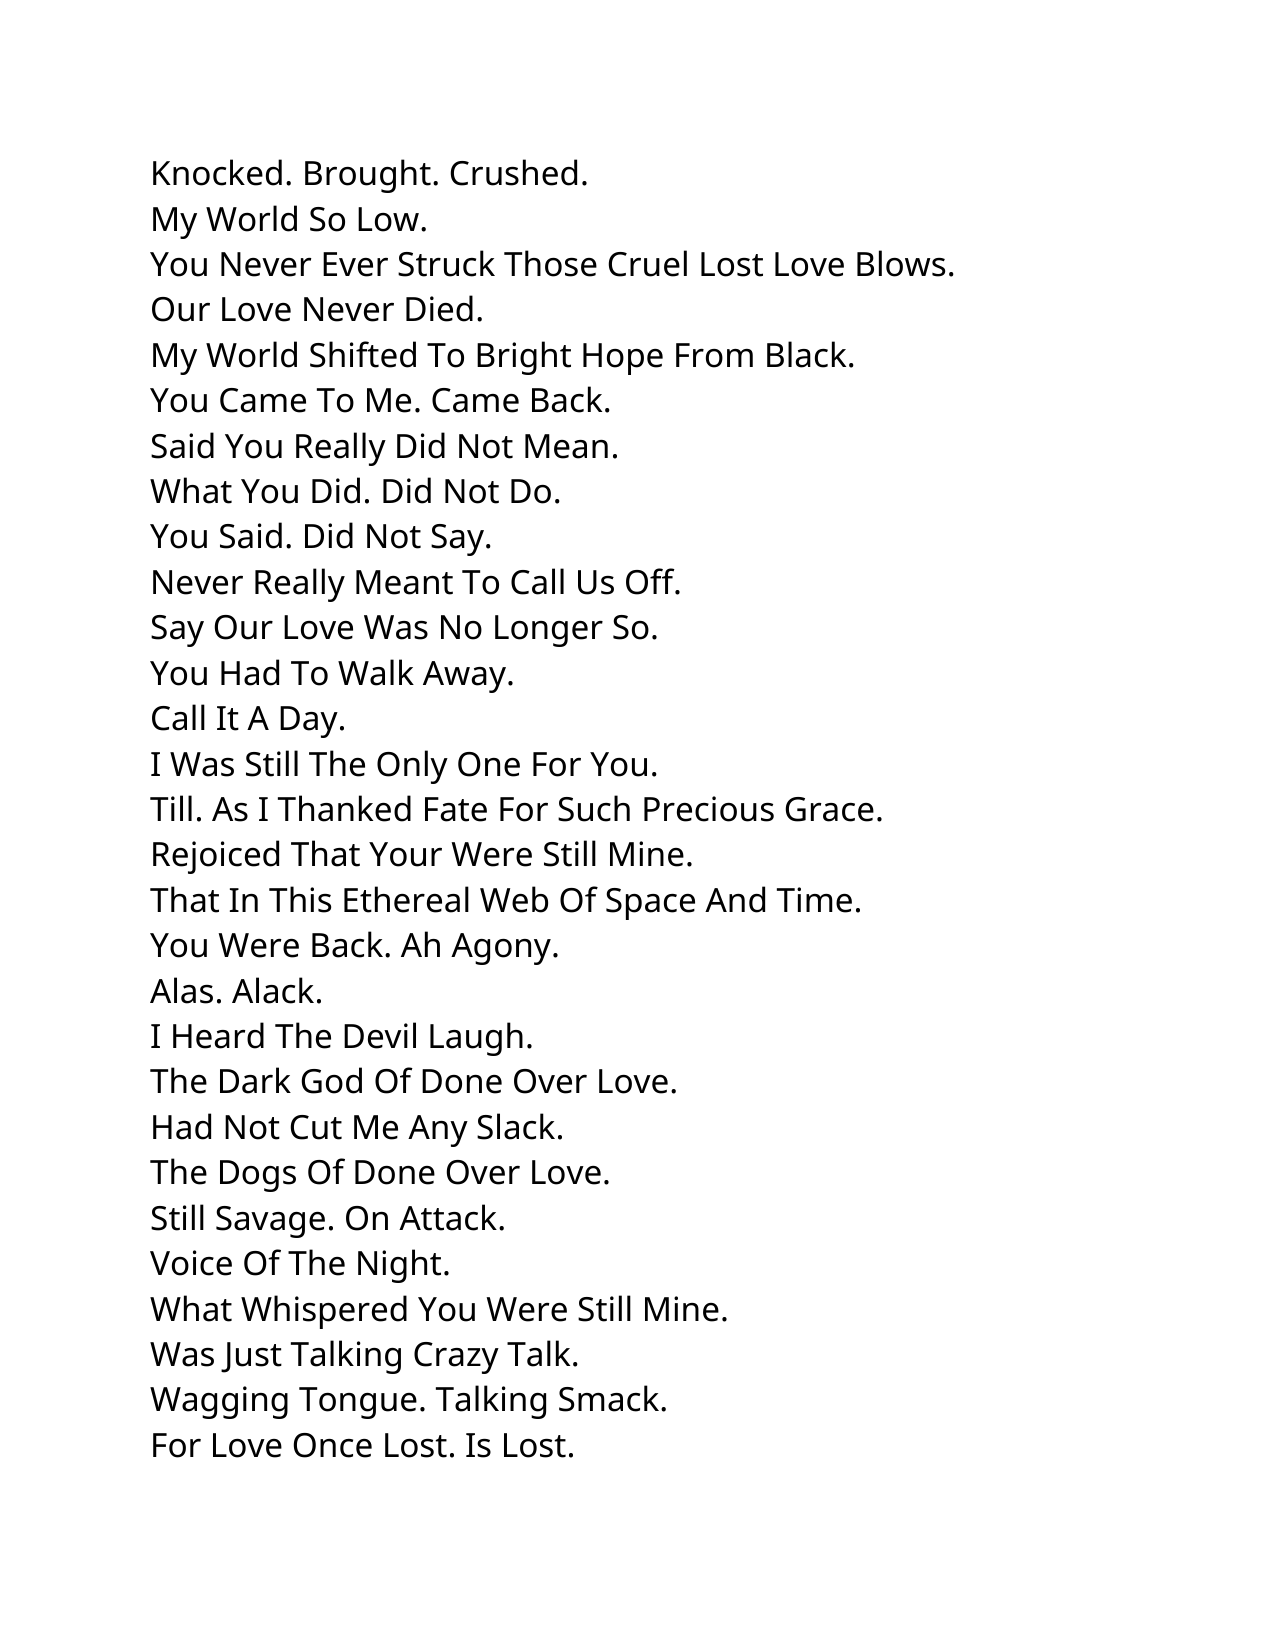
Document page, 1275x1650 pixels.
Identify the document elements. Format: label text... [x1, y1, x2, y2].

text Call It A Day. [150, 695, 1125, 740]
text Said You Really Did Not Mean. [150, 422, 1125, 468]
text What Whispered You Were Still Mine. [150, 1285, 1125, 1331]
text You Were Back. Ah Agony. [150, 922, 1125, 967]
text Till. As I Thanked Fate For Such Precious Grace. [150, 786, 1125, 831]
text Rejoiced That Your Were Still Mine. [150, 831, 1125, 877]
text What You Did. Did Not Do. [150, 468, 1125, 513]
text My World So Low. [150, 195, 1125, 241]
text You Came To Me. Came Back. [150, 377, 1125, 422]
text You Said. Did Not Say. [150, 513, 1125, 559]
text The Dogs Of Done Over Love. [150, 1149, 1125, 1194]
text I Heard The Devil Laugh. [150, 1013, 1125, 1058]
text You Had To Walk Away. [150, 649, 1125, 695]
text Still Savage. On Attack. [150, 1194, 1125, 1240]
text Never Really Meant To Call Us Off. [150, 559, 1125, 604]
text For Love Once Lost. Is Lost. [150, 1422, 1125, 1467]
text That In This Ethereal Web Of Space And Time. [150, 877, 1125, 922]
text Had Not Cut Me Any Slack. [150, 1104, 1125, 1149]
text Say Our Love Was No Longer So. [150, 604, 1125, 649]
text Knocked. Brought. Crushed. [150, 150, 1125, 195]
text I Was Still The Only One For You. [150, 740, 1125, 786]
text My World Shifted To Bright Hope From Black. [150, 332, 1125, 377]
text Voice Of The Night. [150, 1240, 1125, 1285]
text Wagging Tongue. Talking Smack. [150, 1376, 1125, 1422]
text The Dark God Of Done Over Love. [150, 1058, 1125, 1104]
text Was Just Talking Crazy Talk. [150, 1331, 1125, 1376]
text Our Love Never Died. [150, 286, 1125, 332]
text Alas. Alack. [150, 967, 1125, 1013]
text You Never Ever Struck Those Cruel Lost Love Blows. [150, 241, 1125, 286]
